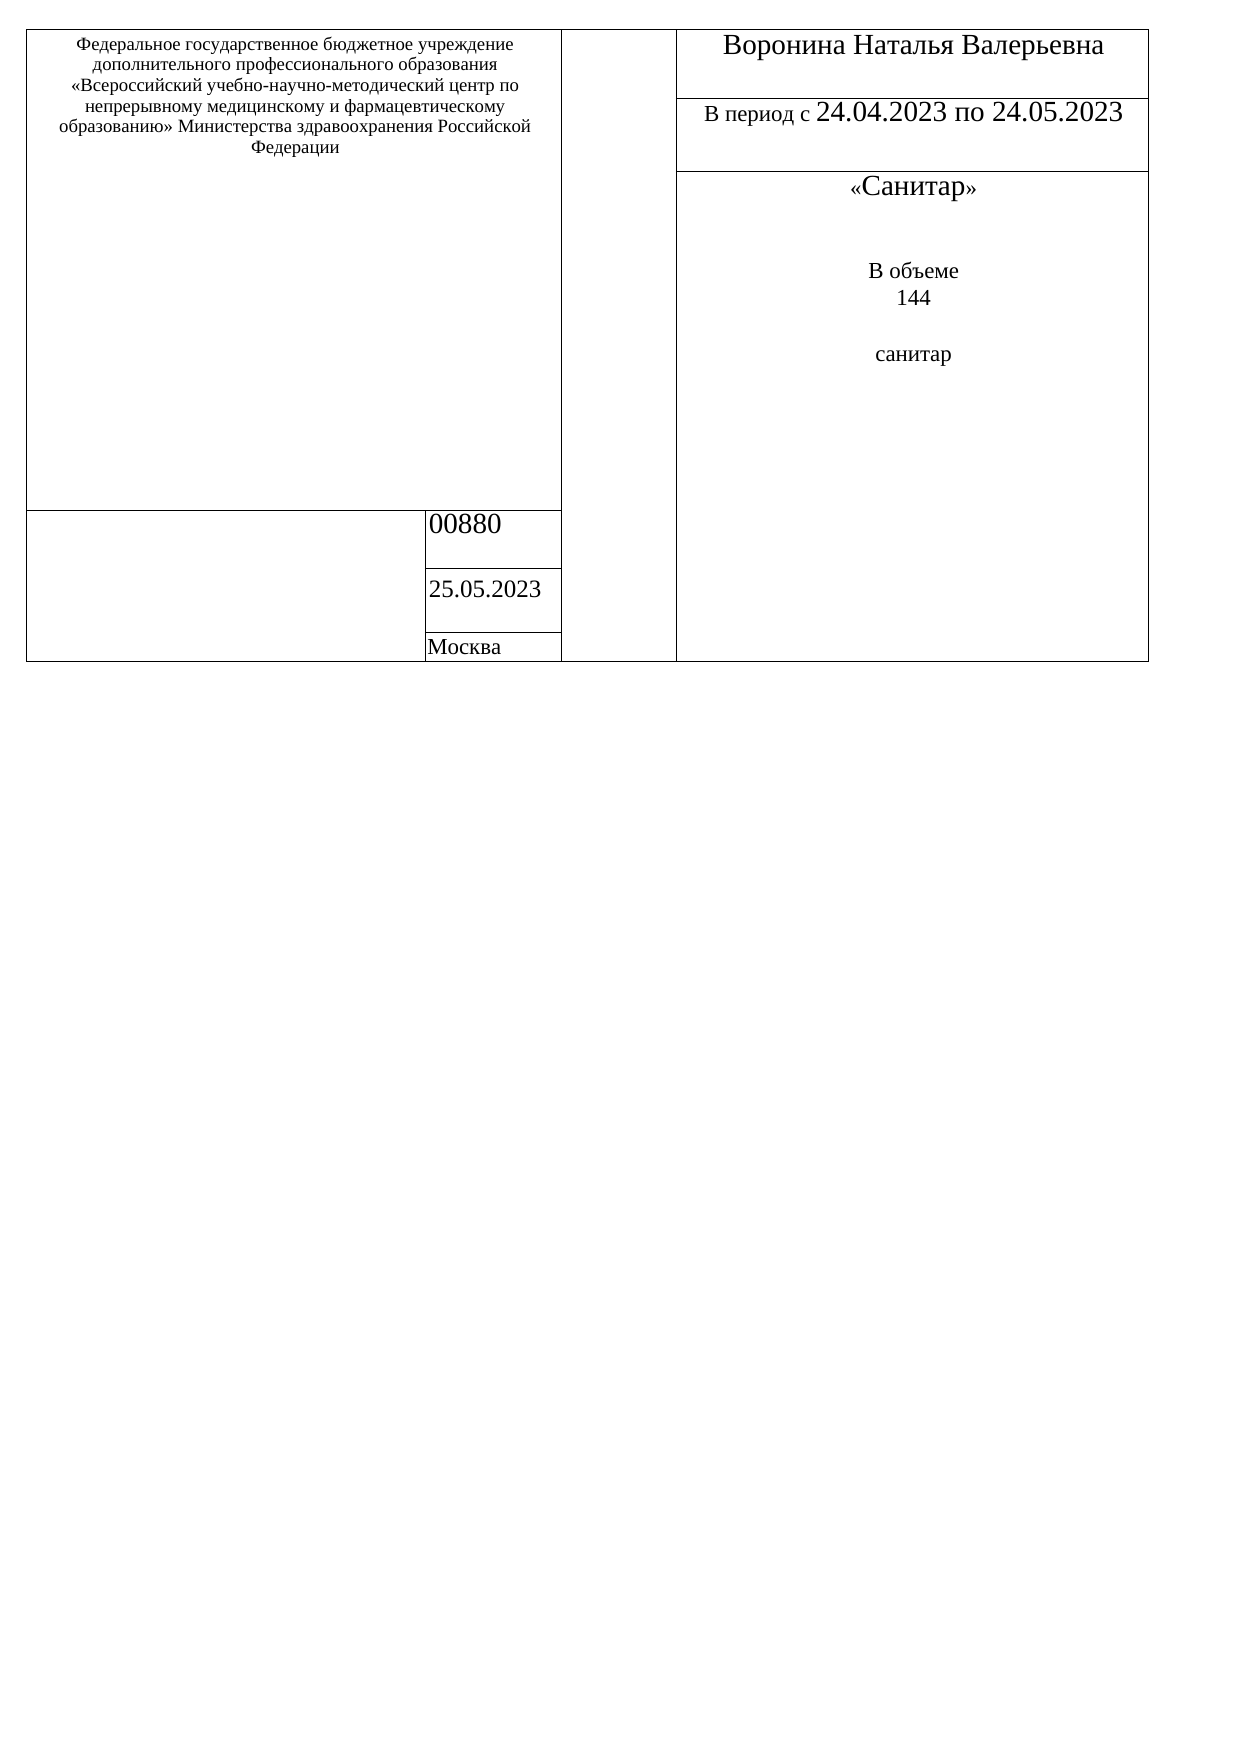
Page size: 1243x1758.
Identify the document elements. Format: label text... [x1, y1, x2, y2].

table_header Воронина Наталья Валерьевна [677, 30, 1148, 98]
table_cell 00880 [426, 511, 561, 568]
table_cell [27, 511, 425, 661]
table_header Федеральное государственное бюджетное учреждение дополнительного профессионального образования «Всероссийский учебно-научно-методический центр по непрерывному медицинскому и фармацевтическому образованию» Министерства здравоохранения Российской Федерации [27, 30, 561, 510]
table_cell «Санитар» В объеме 144 санитар [677, 172, 1148, 661]
table_cell Москва [426, 633, 561, 661]
table_header [562, 30, 676, 661]
table_cell В период с 24.04.2023 по 24.05.2023 [677, 99, 1148, 171]
table_cell 25.05.2023 [426, 569, 561, 632]
